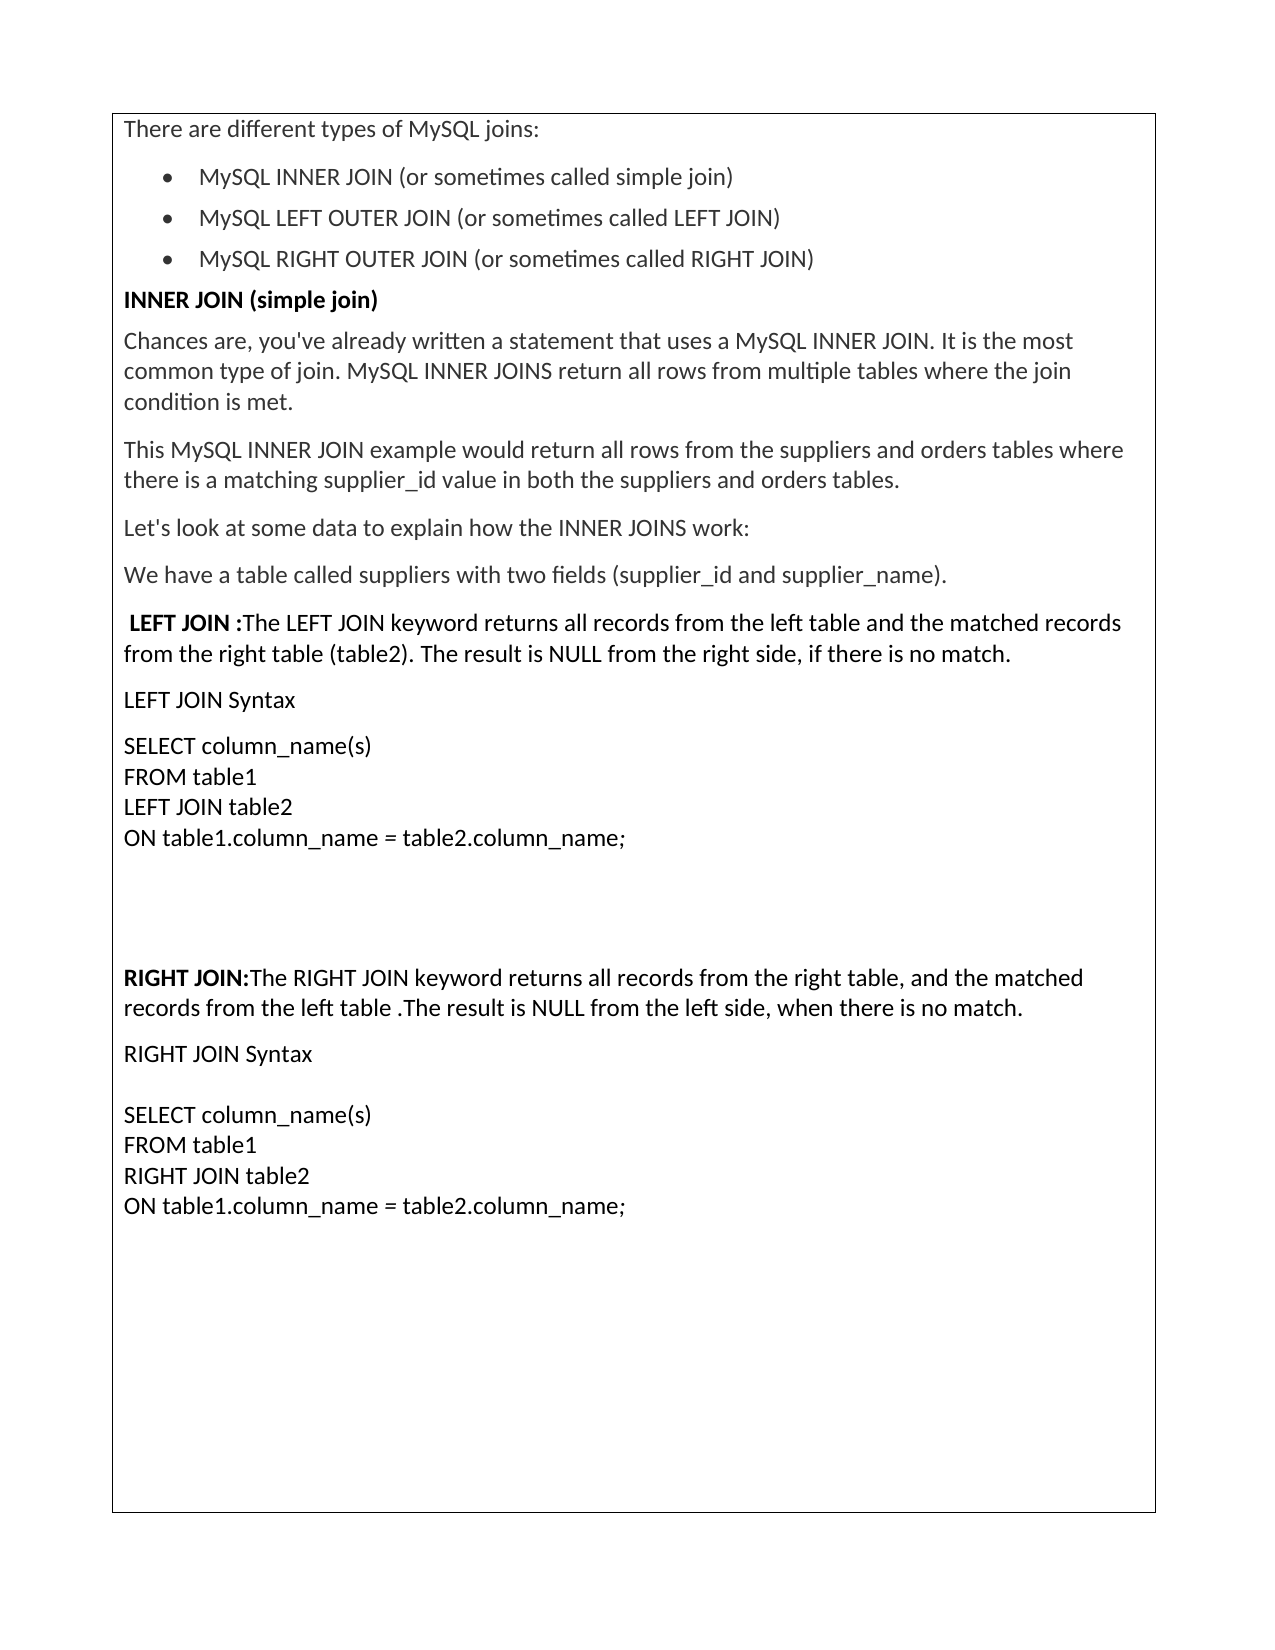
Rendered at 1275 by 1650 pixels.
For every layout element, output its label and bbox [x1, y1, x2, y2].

table_cell [113, 114, 1155, 1512]
